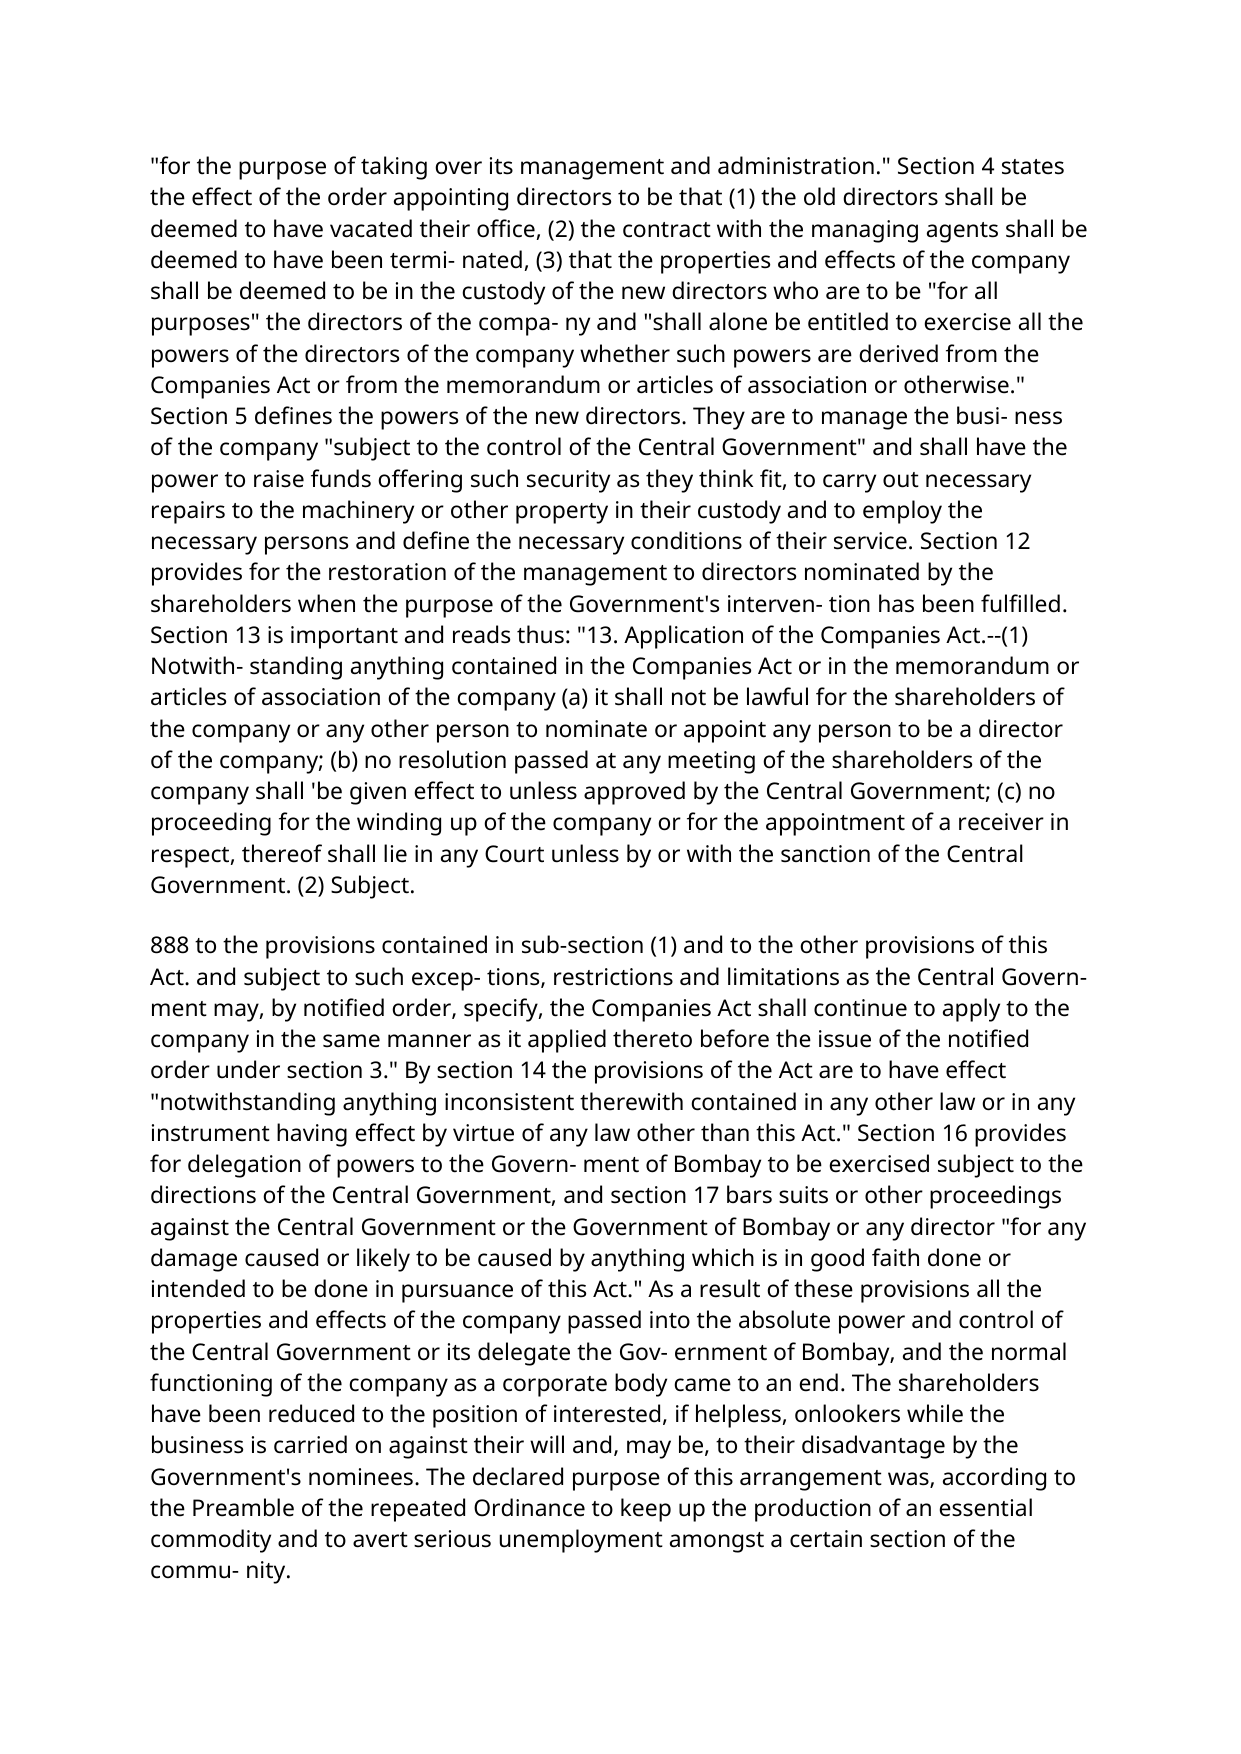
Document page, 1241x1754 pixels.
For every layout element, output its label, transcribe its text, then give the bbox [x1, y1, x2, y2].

text 888 to the provisions contained in sub-section (1) and to the other provisions of this Act. and subject to such excep- tions, restrictions and limitations as the Central Govern- ment may, by notified order, specify, the Companies Act shall continue to apply to the company in the same manner as it applied thereto before the issue of the notified order under section 3." By section 14 the provisions of the Act are to have effect "notwithstanding anything inconsistent therewith contained in any other law or in any instrument having effect by virtue of any law other than this Act." Section 16 provides for delegation of powers to the Govern- ment of Bombay to be exercised subject to the directions of the Central Government, and section 17 bars suits or other proceedings against the Central Government or the Government of Bombay or any director "for any damage caused or likely to be caused by anything which is in good faith done or intended to be done in pursuance of this Act." As a result of these provisions all the properties and effects of the company passed into the absolute power and control of the Central Government or its delegate the Gov- ernment of Bombay, and the normal functioning of the company as a corporate body came to an end. The shareholders have been reduced to the position of interested, if helpless, onlookers while the business is carried on against their will and, may be, to their disadvantage by the Government's nominees. The declared purpose of this arrangement was, according to the Preamble of the repeated Ordinance to keep up the production of an essential commodity and to avert serious unemployment amongst a certain section of the commu- nity. [150, 929, 1090, 1585]
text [150, 150, 1090, 900]
